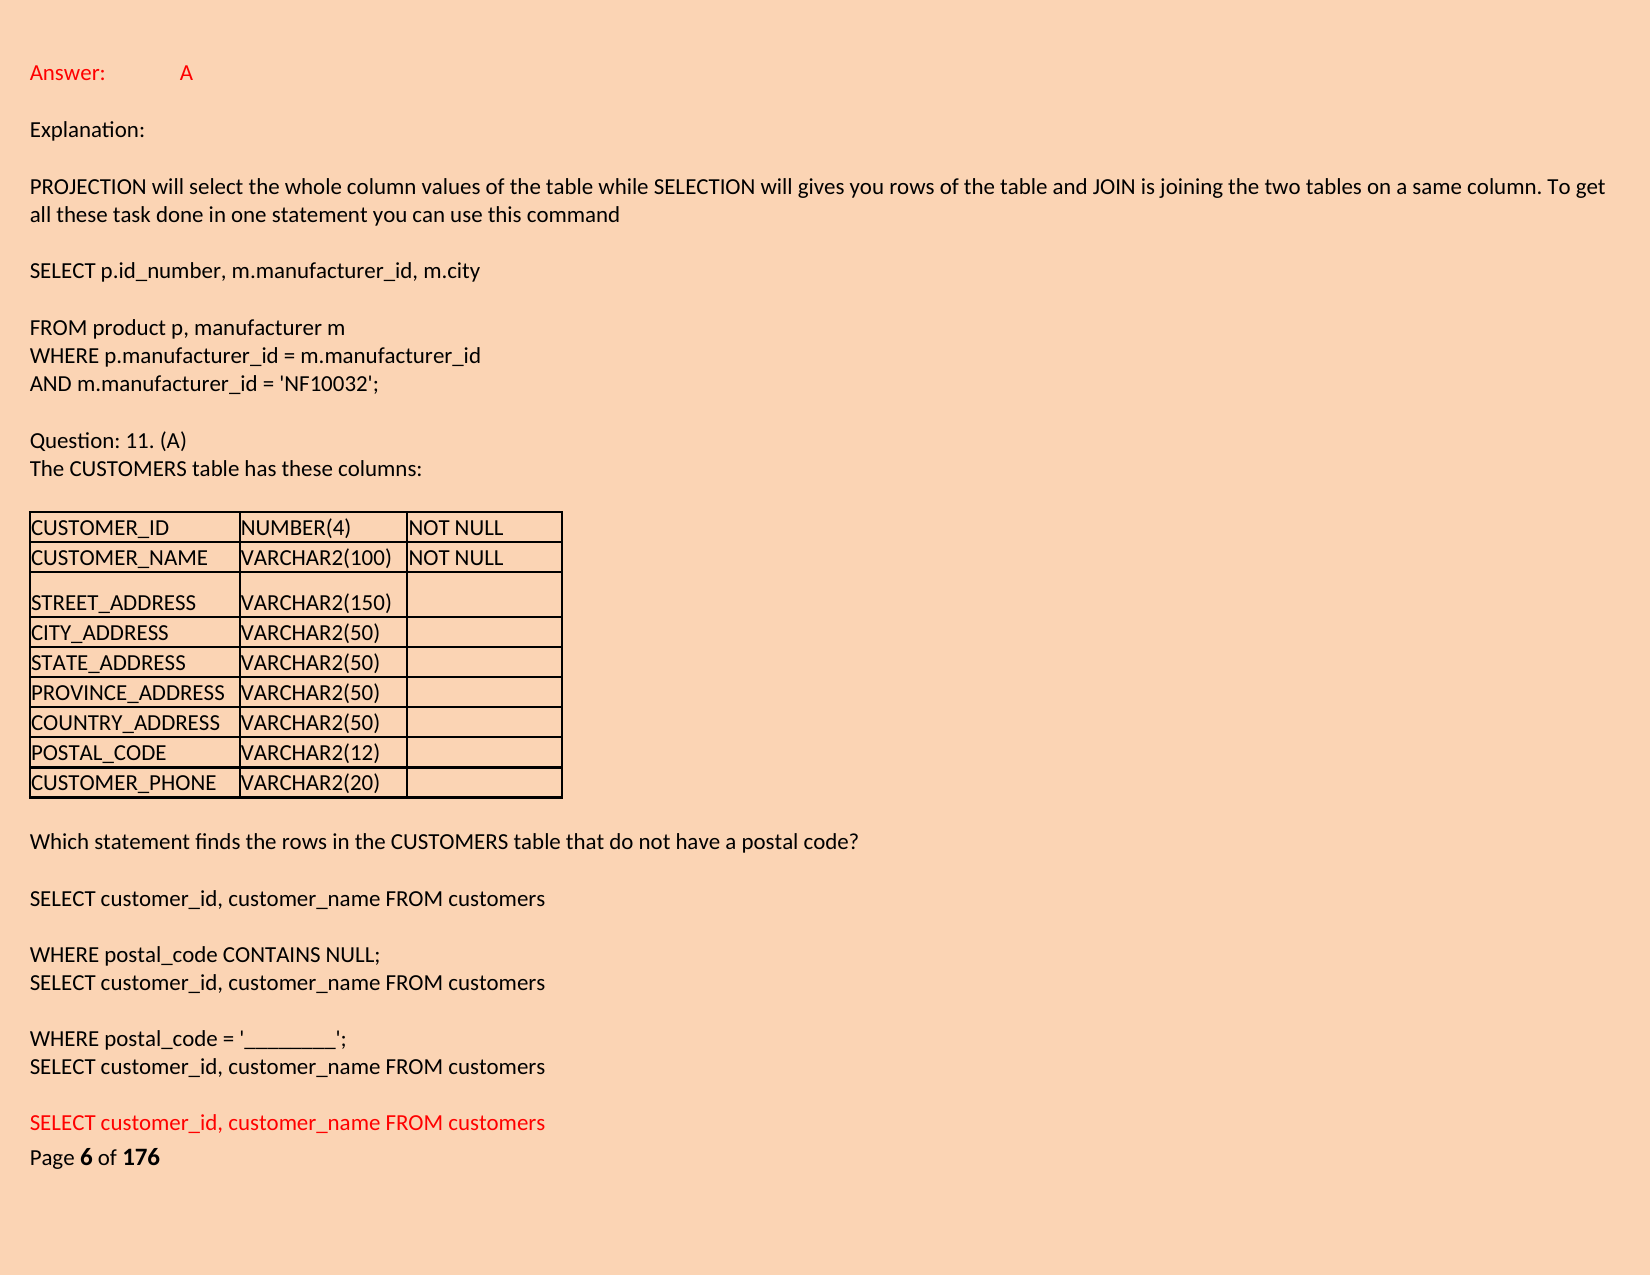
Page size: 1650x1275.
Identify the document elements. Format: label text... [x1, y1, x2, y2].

text Question: 11. (A) [29, 426, 1620, 454]
text AND m.manufacturer_id = 'NF10032'; [29, 369, 1620, 397]
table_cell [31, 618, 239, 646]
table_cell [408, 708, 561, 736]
text The CUSTOMERS table has these columns: [29, 454, 1620, 482]
text SELECT customer_id, customer_name FROM customers [29, 1052, 1620, 1080]
text SELECT customer_id, customer_name FROM customers [29, 968, 1620, 996]
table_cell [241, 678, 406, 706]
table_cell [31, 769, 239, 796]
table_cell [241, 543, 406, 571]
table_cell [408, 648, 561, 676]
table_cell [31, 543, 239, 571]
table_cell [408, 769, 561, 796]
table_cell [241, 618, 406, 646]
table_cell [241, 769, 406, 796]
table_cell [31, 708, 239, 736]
text PROJECTION will select the whole column values of the table while SELECTION will gives you rows of the table and JOIN is joining the two tables on a same column. To get all these task done in one statement you can use this command [29, 172, 1620, 228]
text SELECT customer_id, customer_name FROM customers [29, 884, 1620, 912]
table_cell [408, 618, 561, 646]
text Answer: A [29, 58, 1620, 86]
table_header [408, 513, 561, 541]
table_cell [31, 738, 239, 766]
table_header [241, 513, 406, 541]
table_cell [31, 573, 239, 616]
text FROM product p, manufacturer m [29, 313, 1620, 341]
text Which statement finds the rows in the CUSTOMERS table that do not have a postal code? [29, 827, 1620, 855]
text WHERE postal_code CONTAINS NULL; [29, 940, 1620, 968]
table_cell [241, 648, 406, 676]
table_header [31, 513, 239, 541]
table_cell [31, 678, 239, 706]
text WHERE p.manufacturer_id = m.manufacturer_id [29, 341, 1620, 369]
text Explanation: [29, 115, 1620, 143]
text SELECT customer_id, customer_name FROM customers [29, 1108, 1620, 1136]
text WHERE postal_code = '________'; [29, 1024, 1620, 1052]
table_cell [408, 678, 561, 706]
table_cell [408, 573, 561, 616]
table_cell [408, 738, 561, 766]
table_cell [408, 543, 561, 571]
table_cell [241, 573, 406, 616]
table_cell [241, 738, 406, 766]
text SELECT p.id_number, m.manufacturer_id, m.city [29, 257, 1620, 285]
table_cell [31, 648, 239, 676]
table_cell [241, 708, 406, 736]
